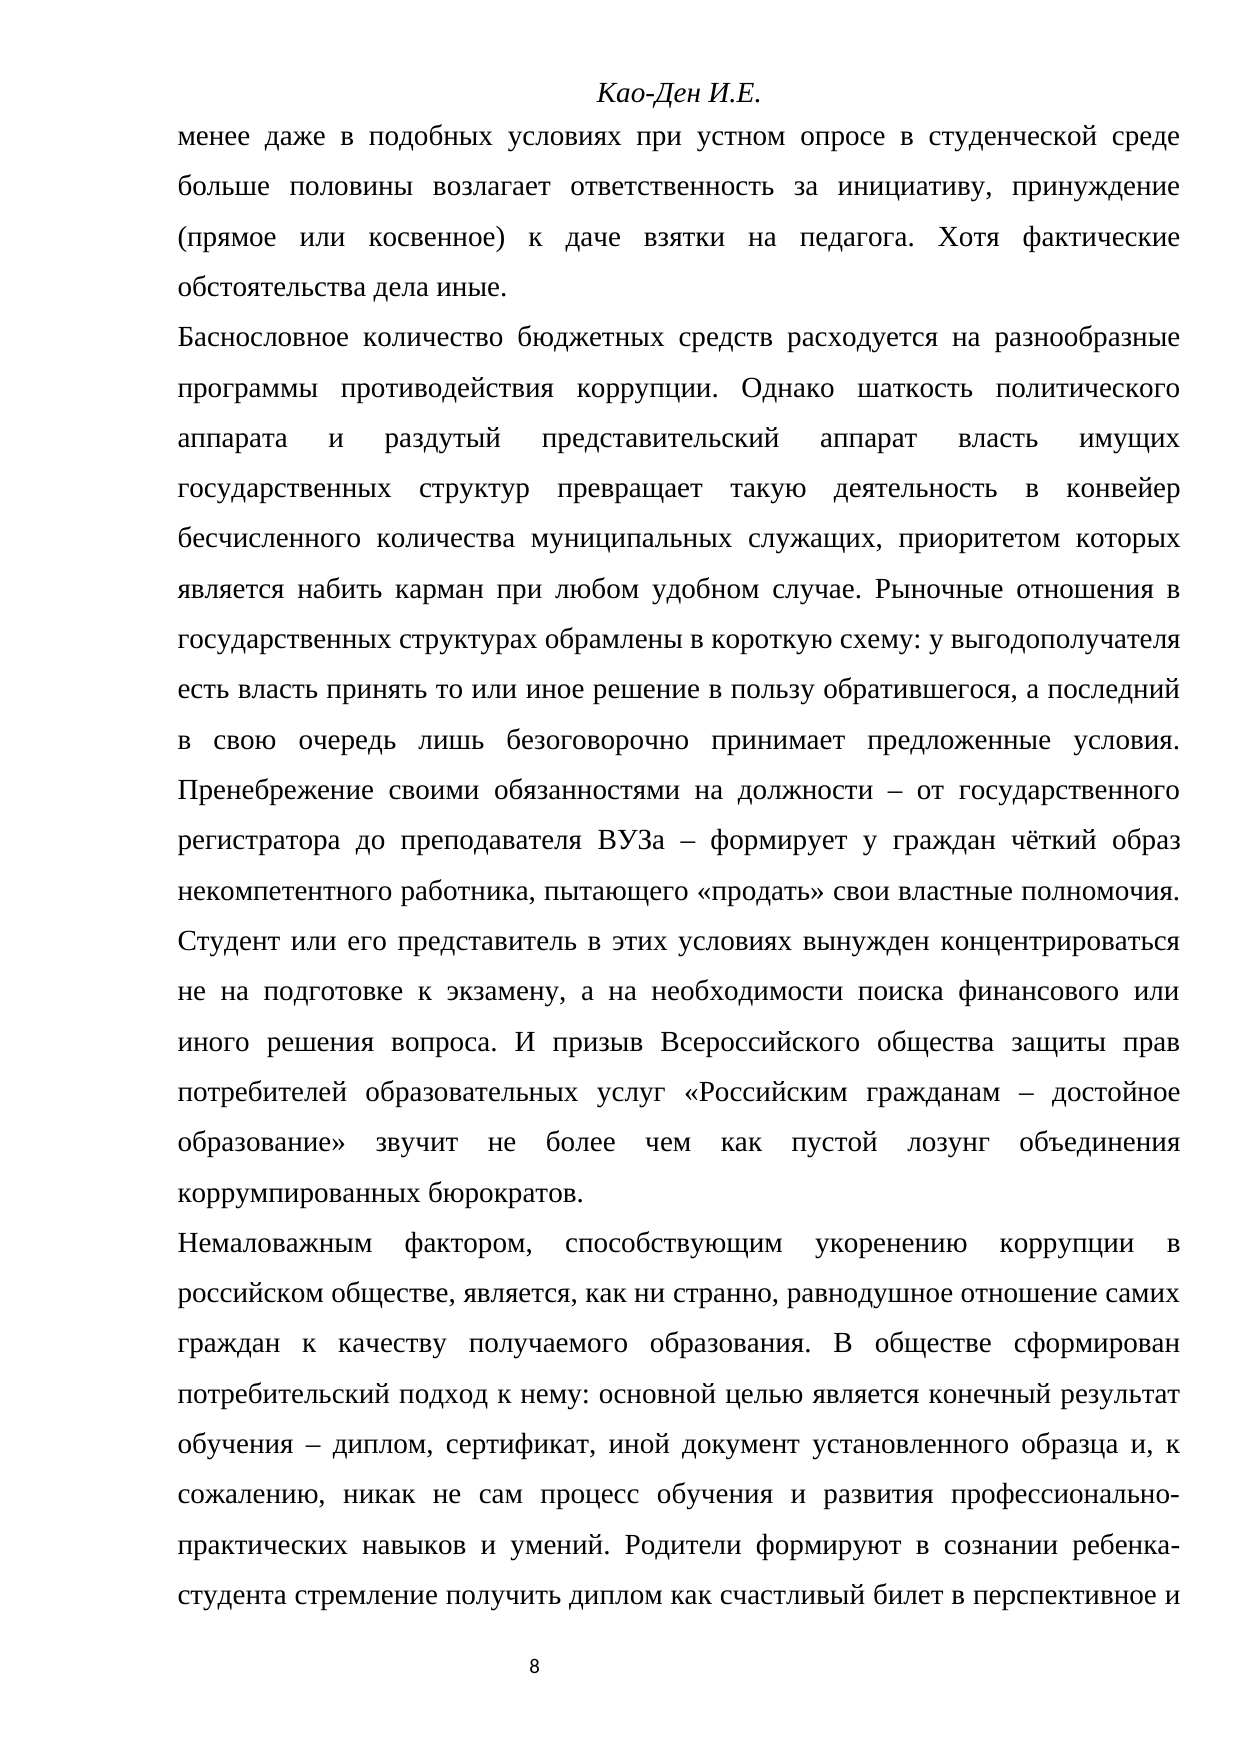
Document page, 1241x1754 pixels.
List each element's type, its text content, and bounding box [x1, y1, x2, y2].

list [177, 118, 1181, 303]
list Баснословное количество бюджетных средств расходуется на разнообразные программы противодействия коррупции. Однако шаткость политического аппарата и раздутый представительский аппарат власть имущих государственных структур превращает такую деятельность в конвейер бесчисленного количества муниципальных служащих, приоритетом которых является набить карман при любом удобном случае. Рыночные отношения в государственных структурах обрамлены в короткую схему: у выгодополучателя есть власть принять то или иное решение в пользу обратившегося, а последний в свою очередь лишь безоговорочно принимает предложенные условия. Пренебрежение своими обязанностями на должности – от государственного регистратора до преподавателя ВУЗа – формирует у граждан чёткий образ некомпетентного работника, пытающего «продать» свои властные полномочия. Студент или его представитель в этих условиях вынужден концентрироваться не на подготовке к экзамену, а на необходимости поиска финансового или иного решения вопроса. И призыв Всероссийского общества защиты прав потребителей образовательных услуг «Российским гражданам – достойное образование» звучит не более чем как пустой лозунг объединения коррумпированных бюрократов. [177, 319, 1181, 1208]
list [177, 1225, 1181, 1611]
